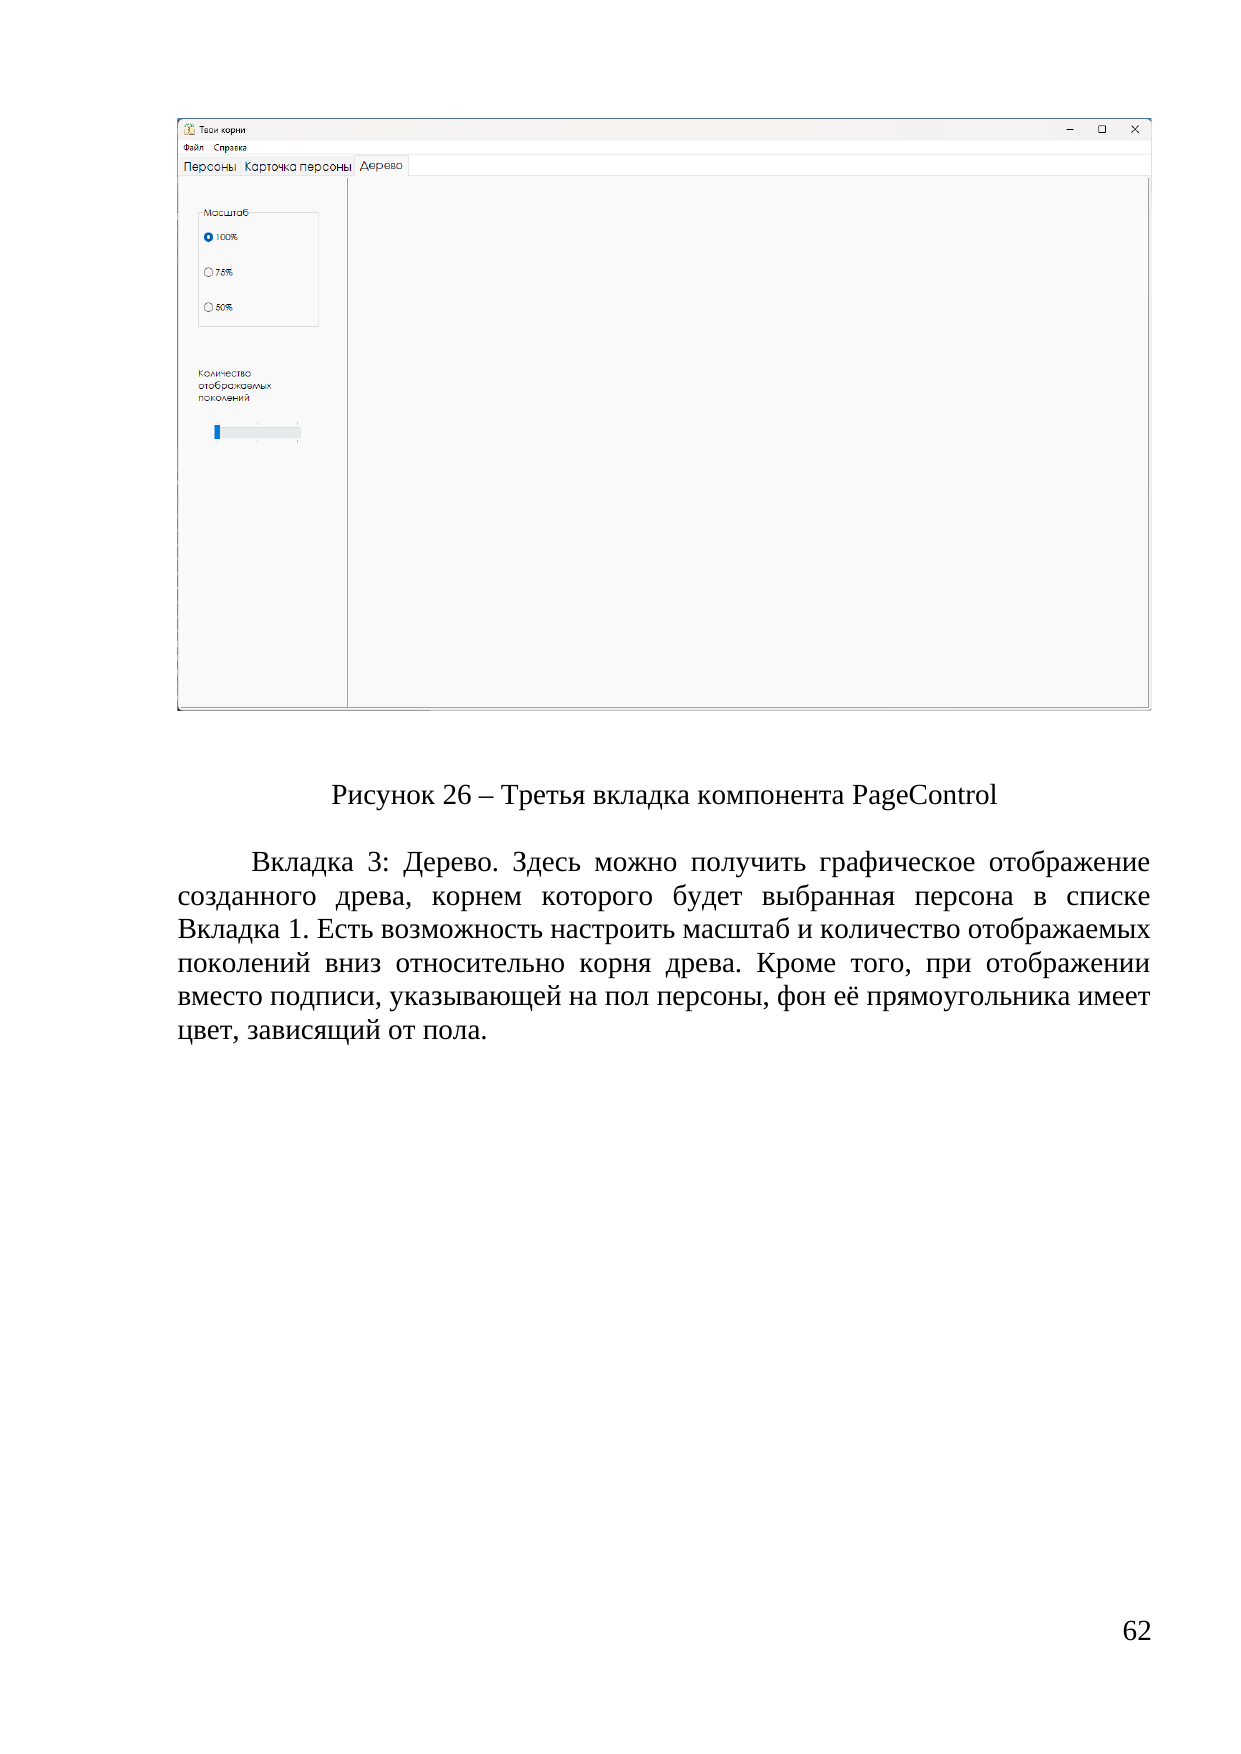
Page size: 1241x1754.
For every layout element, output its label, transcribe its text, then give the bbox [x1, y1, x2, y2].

picture [177, 118, 1152, 711]
text Вкладка 3: Дерево. Здесь можно получить графическое отображение созданного древа, корнем которого будет выбранная персона в списке Вкладка 1. Есть возможность настроить масштаб и количество отображаемых поколений вниз относительно корня древа. Кроме того, при отображении вместо подписи, указывающей на пол персоны, фон её прямоугольника имеет цвет, зависящий от пола. [177, 844, 1152, 1046]
